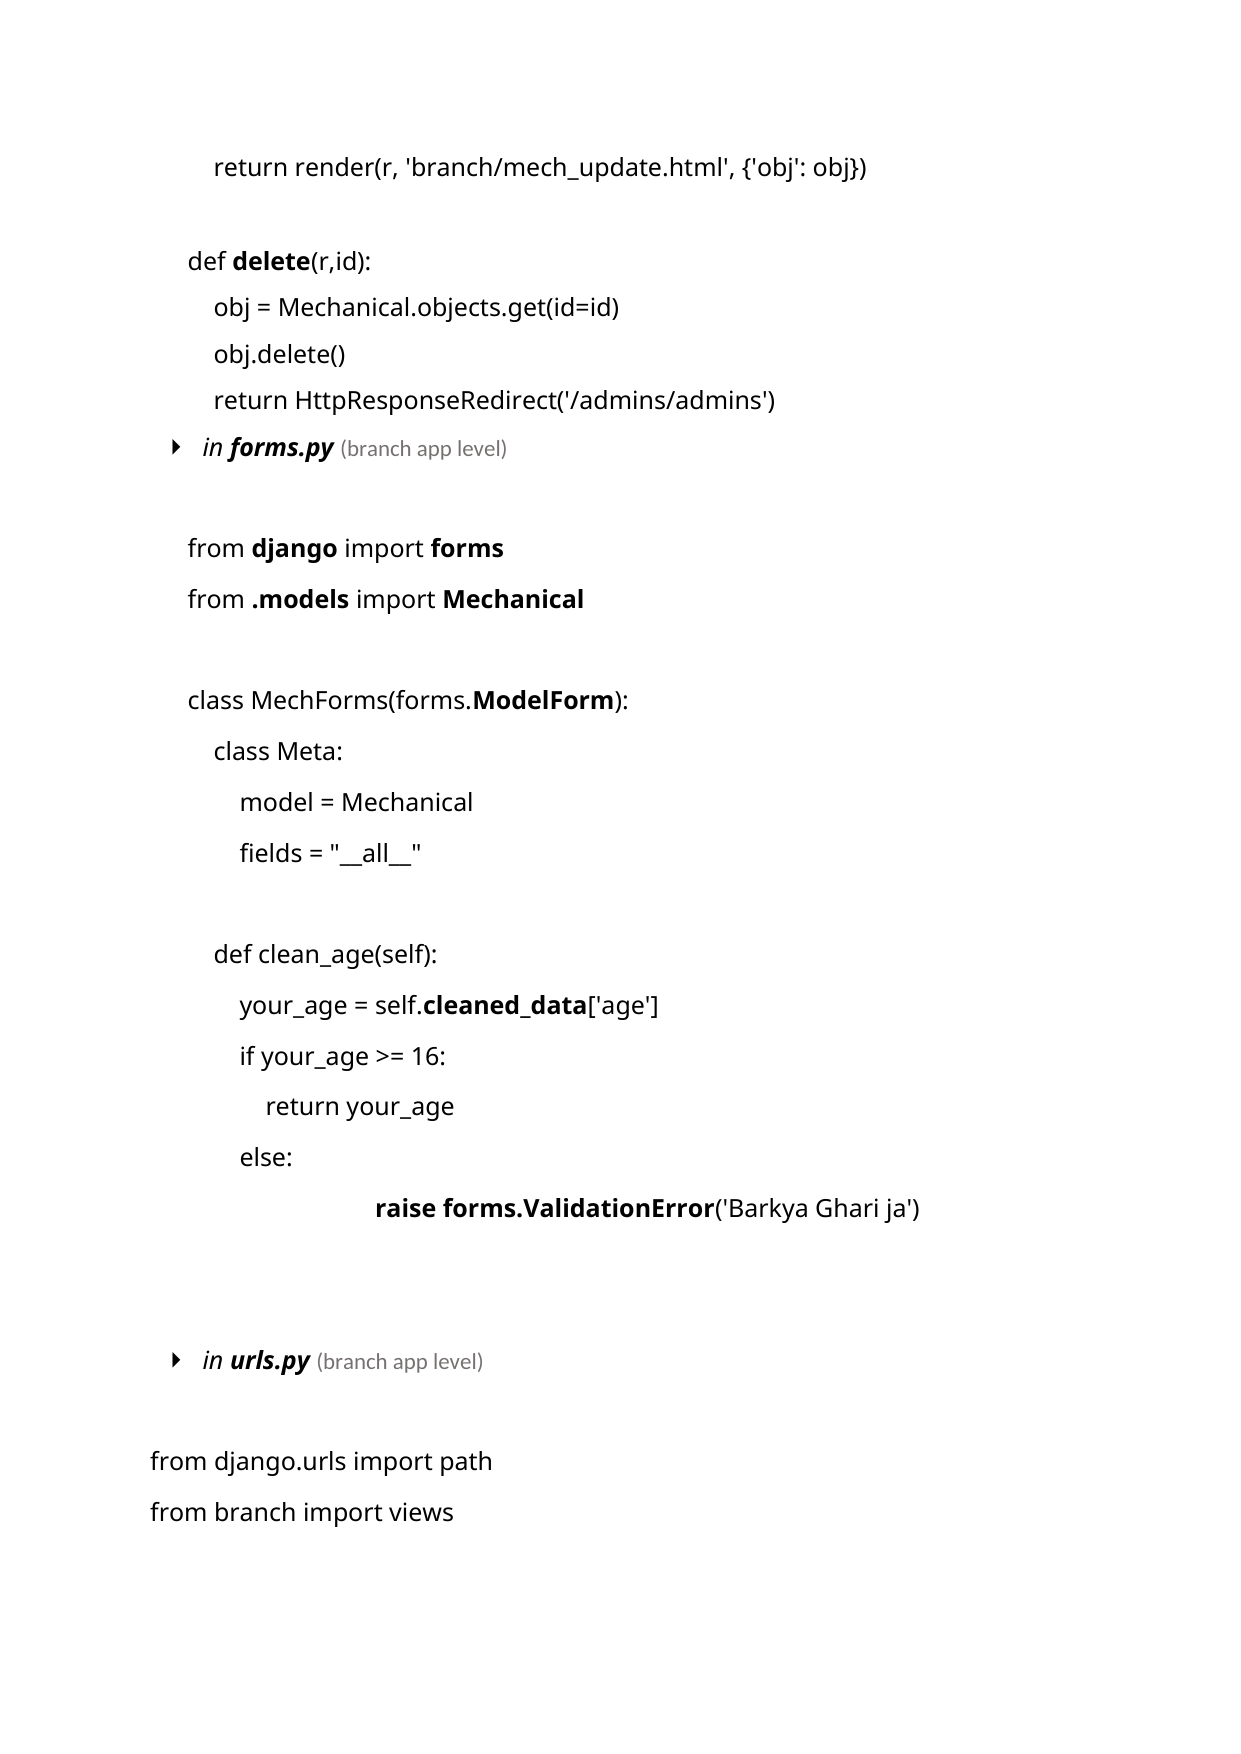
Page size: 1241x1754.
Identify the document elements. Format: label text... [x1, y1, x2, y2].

list from branch import views [150, 1495, 1090, 1529]
list def delete(r,id): [187, 243, 1090, 277]
text in forms.py (branch app level) [165, 429, 1090, 463]
list obj.delete() [187, 336, 1090, 370]
list your_age = self.cleaned_data['age'] [187, 987, 1090, 1021]
list else: [187, 1139, 1090, 1174]
list model = Mechanical [187, 784, 1090, 818]
list from django.urls import path [150, 1444, 1090, 1478]
list from django import forms [187, 531, 1090, 565]
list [187, 383, 1090, 417]
list obj = Mechanical.objects.get(id=id) [187, 290, 1090, 324]
list if your_age >= 16: [187, 1038, 1090, 1072]
list return render(r, 'branch/mech_update.html', {'obj': obj}) [187, 150, 1090, 184]
list def clean_age(self): [187, 937, 1090, 971]
list class MechForms(forms.ModelForm): [187, 683, 1090, 717]
text in urls.py (branch app level) [165, 1342, 1090, 1377]
list raise forms.ValidationError('Barkya Ghari ja') [337, 1190, 1090, 1224]
list from .models import Mechanical [187, 582, 1090, 616]
list return your_age [187, 1089, 1090, 1123]
list class Meta: [187, 734, 1090, 768]
list fields = "__all__" [187, 835, 1090, 869]
